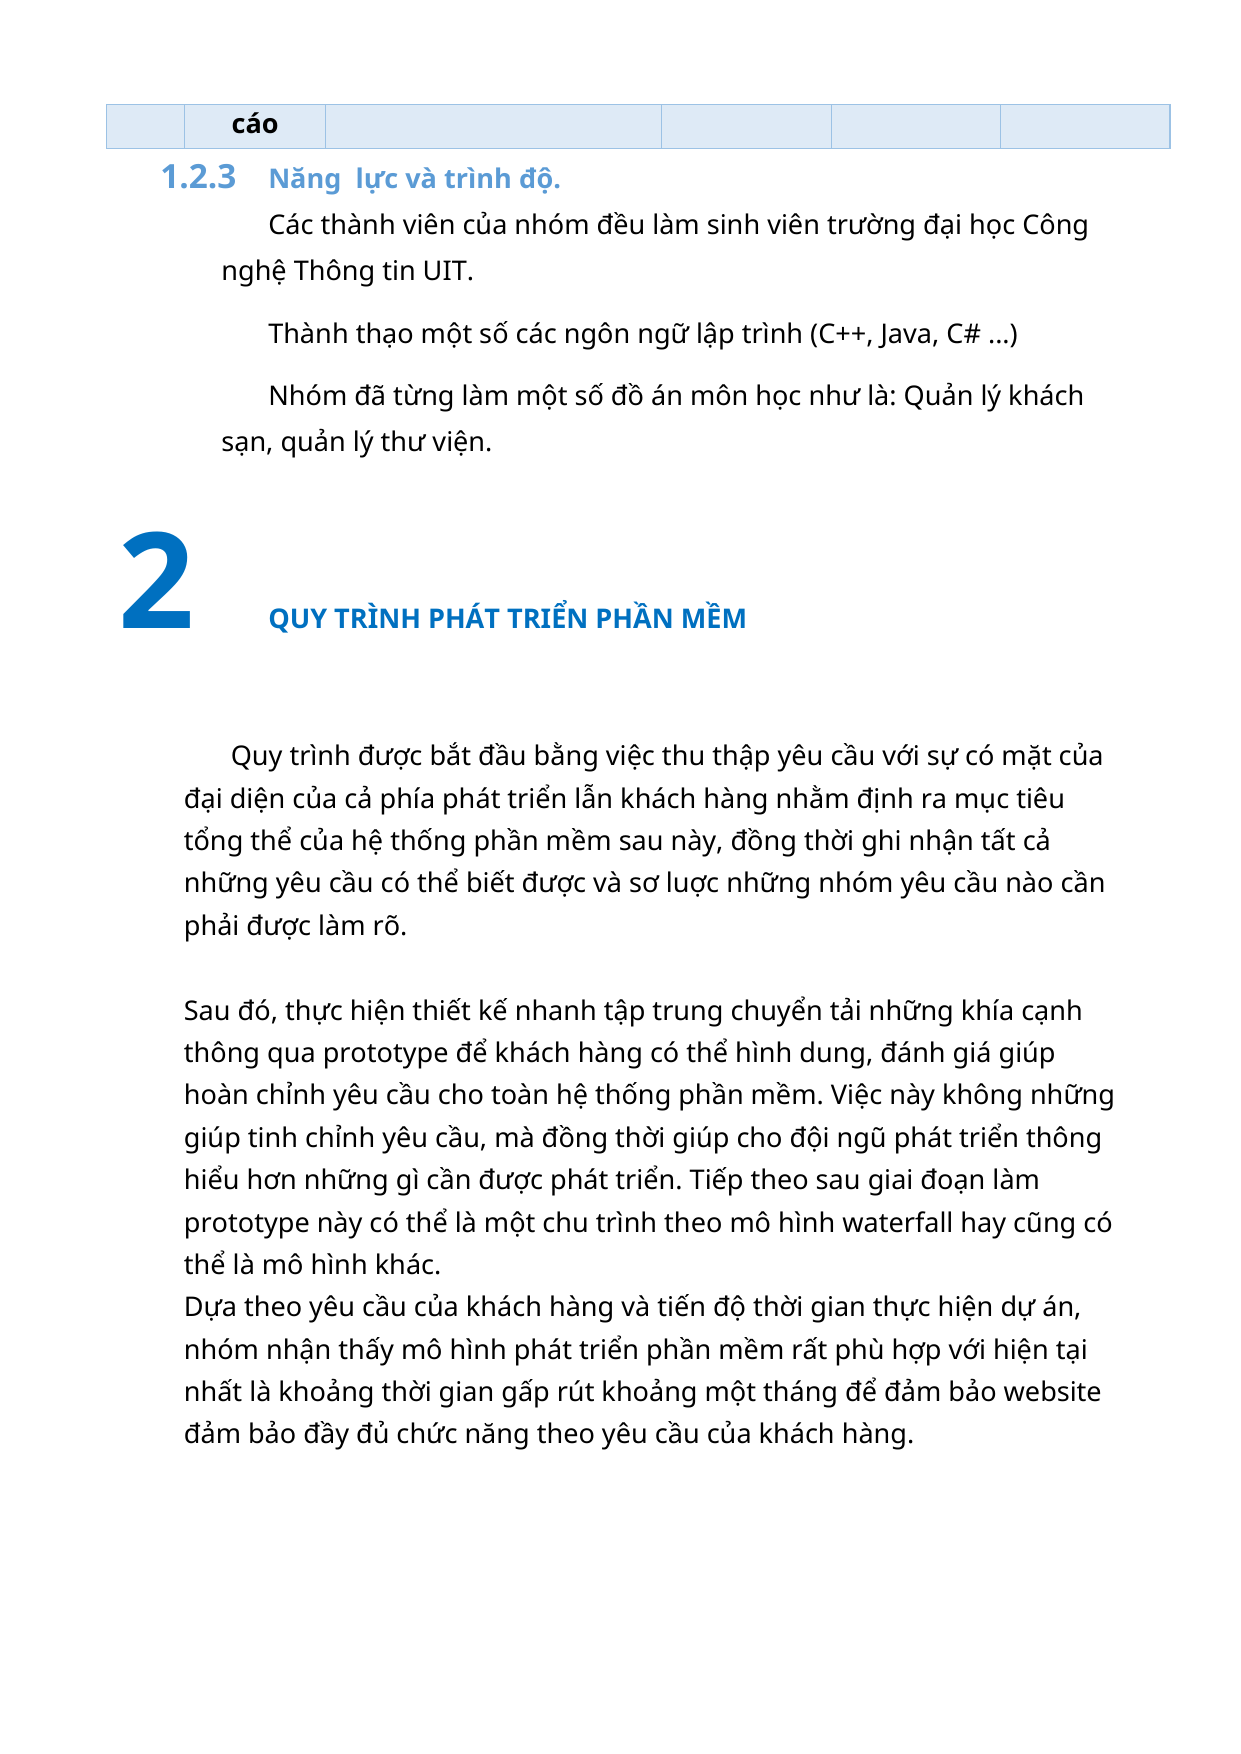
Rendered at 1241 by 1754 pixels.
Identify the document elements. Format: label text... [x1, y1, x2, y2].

text Nhóm đã từng làm một số đồ án môn học như là: Quản lý khách sạn, quản lý thư viện. [221, 377, 1122, 460]
table_cell 7 [107, 105, 184, 148]
table_cell Viết báo cáo [185, 105, 325, 148]
list Năng lực và trình độ. [177, 153, 1122, 198]
text Thành thạo một số các ngôn ngữ lập trình (C++, Java, C# ...) [221, 314, 1122, 351]
table_cell [1001, 105, 1169, 148]
text Các thành viên của nhóm đều làm sinh viên trường đại học Công nghệ Thông tin UIT. [221, 205, 1122, 288]
table_cell [662, 105, 831, 148]
list Quy trình được bắt đầu bằng việc thu thập yêu cầu với sự có mặt của đại diện của cả phía phát triển lẫn khách hàng nhằm định ra mục tiêu tổng thể của hệ thống phần mềm sau này, đồng thời ghi nhận tất cả những yêu cầu có thể biết được và sơ luợc những nhóm yêu cầu nào cần phải được làm rõ. Sau đó, thực hiện thiết kế nhanh tập trung chuyển tải những khía cạnh thông qua prototype để khách hàng có thể hình dung, đánh giá giúp hoàn chỉnh yêu cầu cho toàn hệ thống phần mềm. Việc này không những giúp tinh chỉnh yêu cầu, mà đồng thời giúp cho đội ngũ phát triển thông hiểu hơn những gì cần được phát triển. Tiếp theo sau giai đoạn làm prototype này có thể là một chu trình theo mô hình waterfall hay cũng có thể là mô hình khác. [184, 737, 1122, 1282]
table_cell [832, 105, 1000, 148]
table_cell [326, 105, 661, 148]
list Dựa theo yêu cầu của khách hàng và tiến độ thời gian thực hiện dự án, nhóm nhận thấy mô hình phát triển phần mềm rất phù hợp với hiện tại nhất là khoảng thời gian gấp rút khoảng một tháng để đảm bảo website đảm bảo đầy đủ chức năng theo yêu cầu của khách hàng. [184, 1288, 1122, 1452]
list QUY TRÌNH PHÁT TRIỂN PHẦN MỀM [118, 486, 1122, 667]
